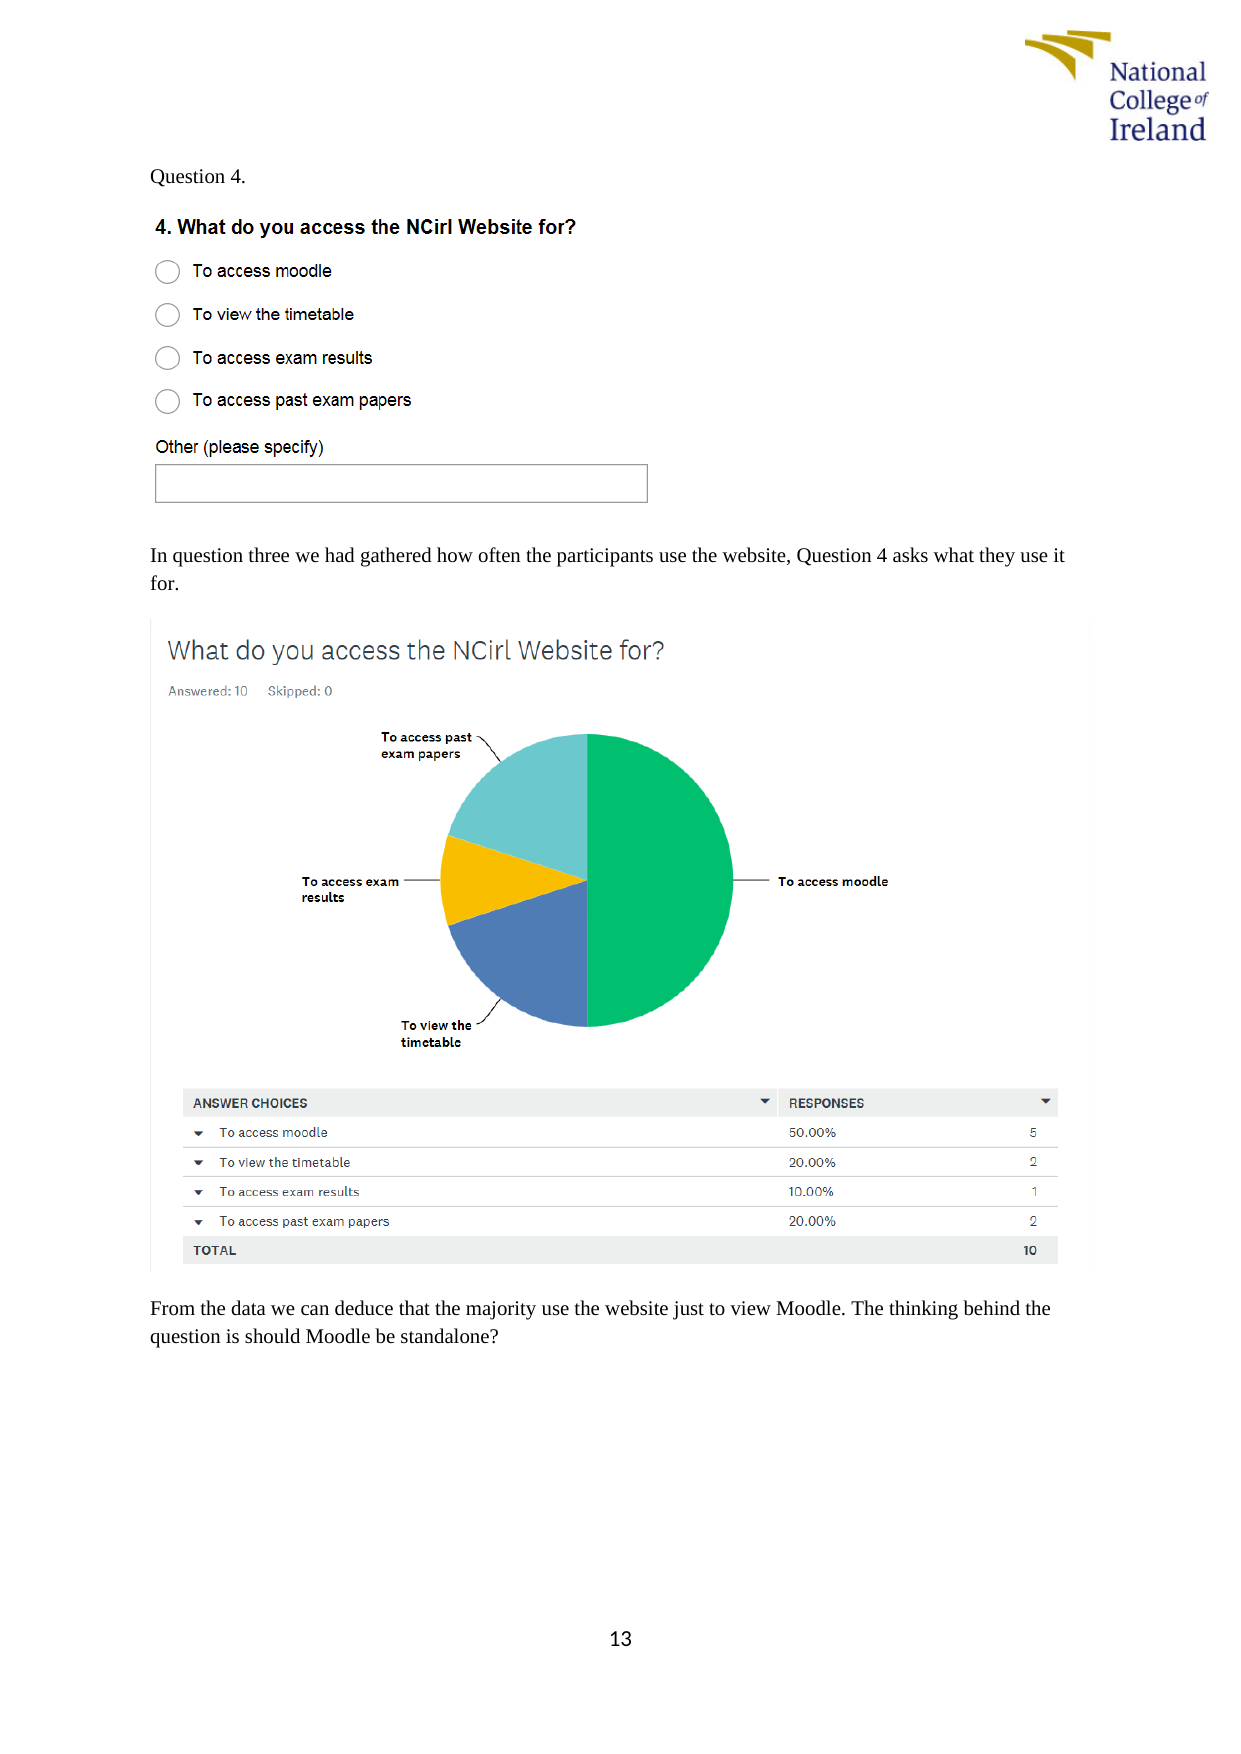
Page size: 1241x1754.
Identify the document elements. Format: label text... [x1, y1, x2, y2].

text From the data we can deduce that the majority use the website just to view Moodle. The thinking behind the question is should Moodle be standalone? [150, 1296, 1090, 1348]
picture [150, 212, 700, 519]
picture [1025, 30, 1209, 141]
text Question 4. [150, 164, 1090, 188]
picture [150, 619, 1091, 1272]
text In question three we had gathered how often the participants use the website, Question 4 asks what they use it for. [150, 543, 1090, 595]
